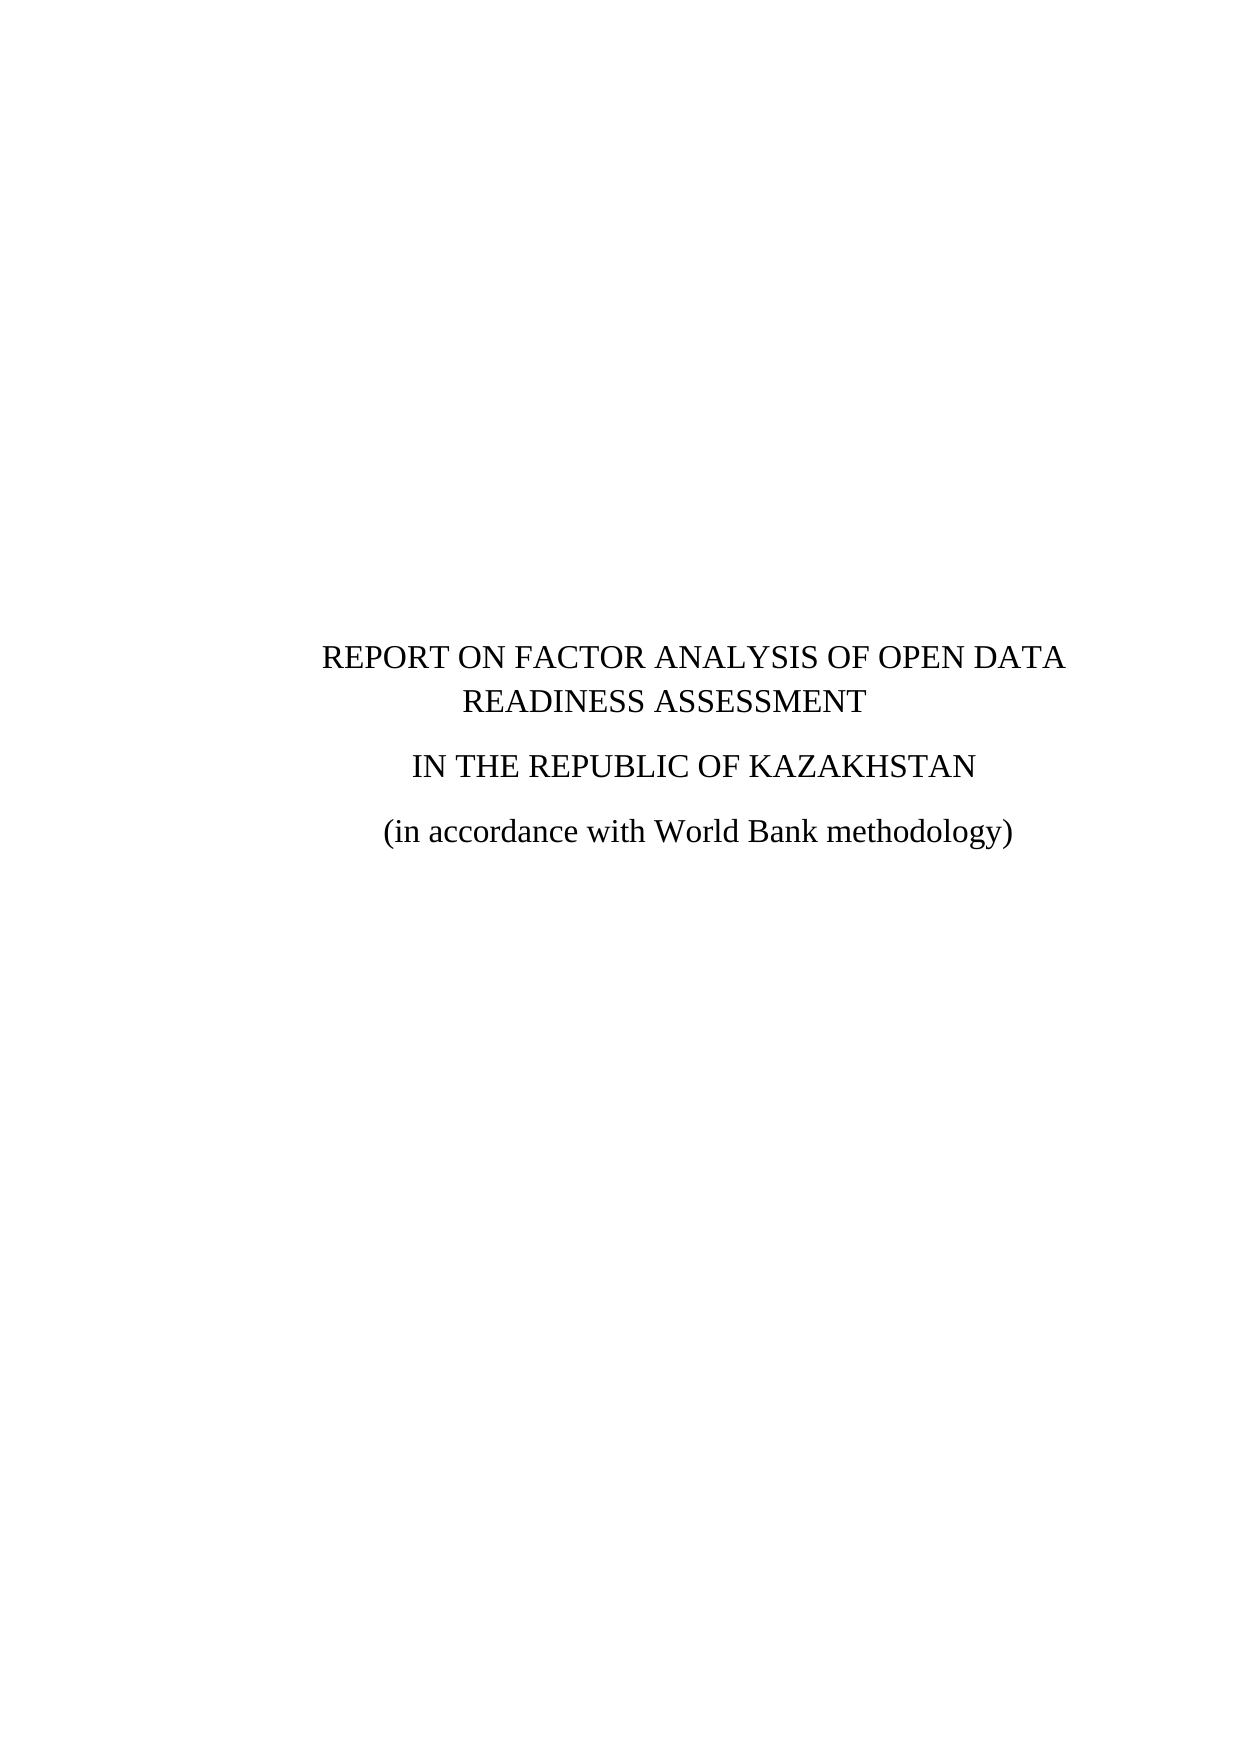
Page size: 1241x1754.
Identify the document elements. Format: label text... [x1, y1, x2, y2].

text IN THE REPUBLIC OF KAZAKHSTAN [177, 746, 1152, 784]
text (in accordance with World Bank methodology) [177, 811, 1152, 849]
text REPORT ON FACTOR ANALYSIS OF OPEN DATA READINESS ASSESSMENT [177, 637, 1152, 720]
